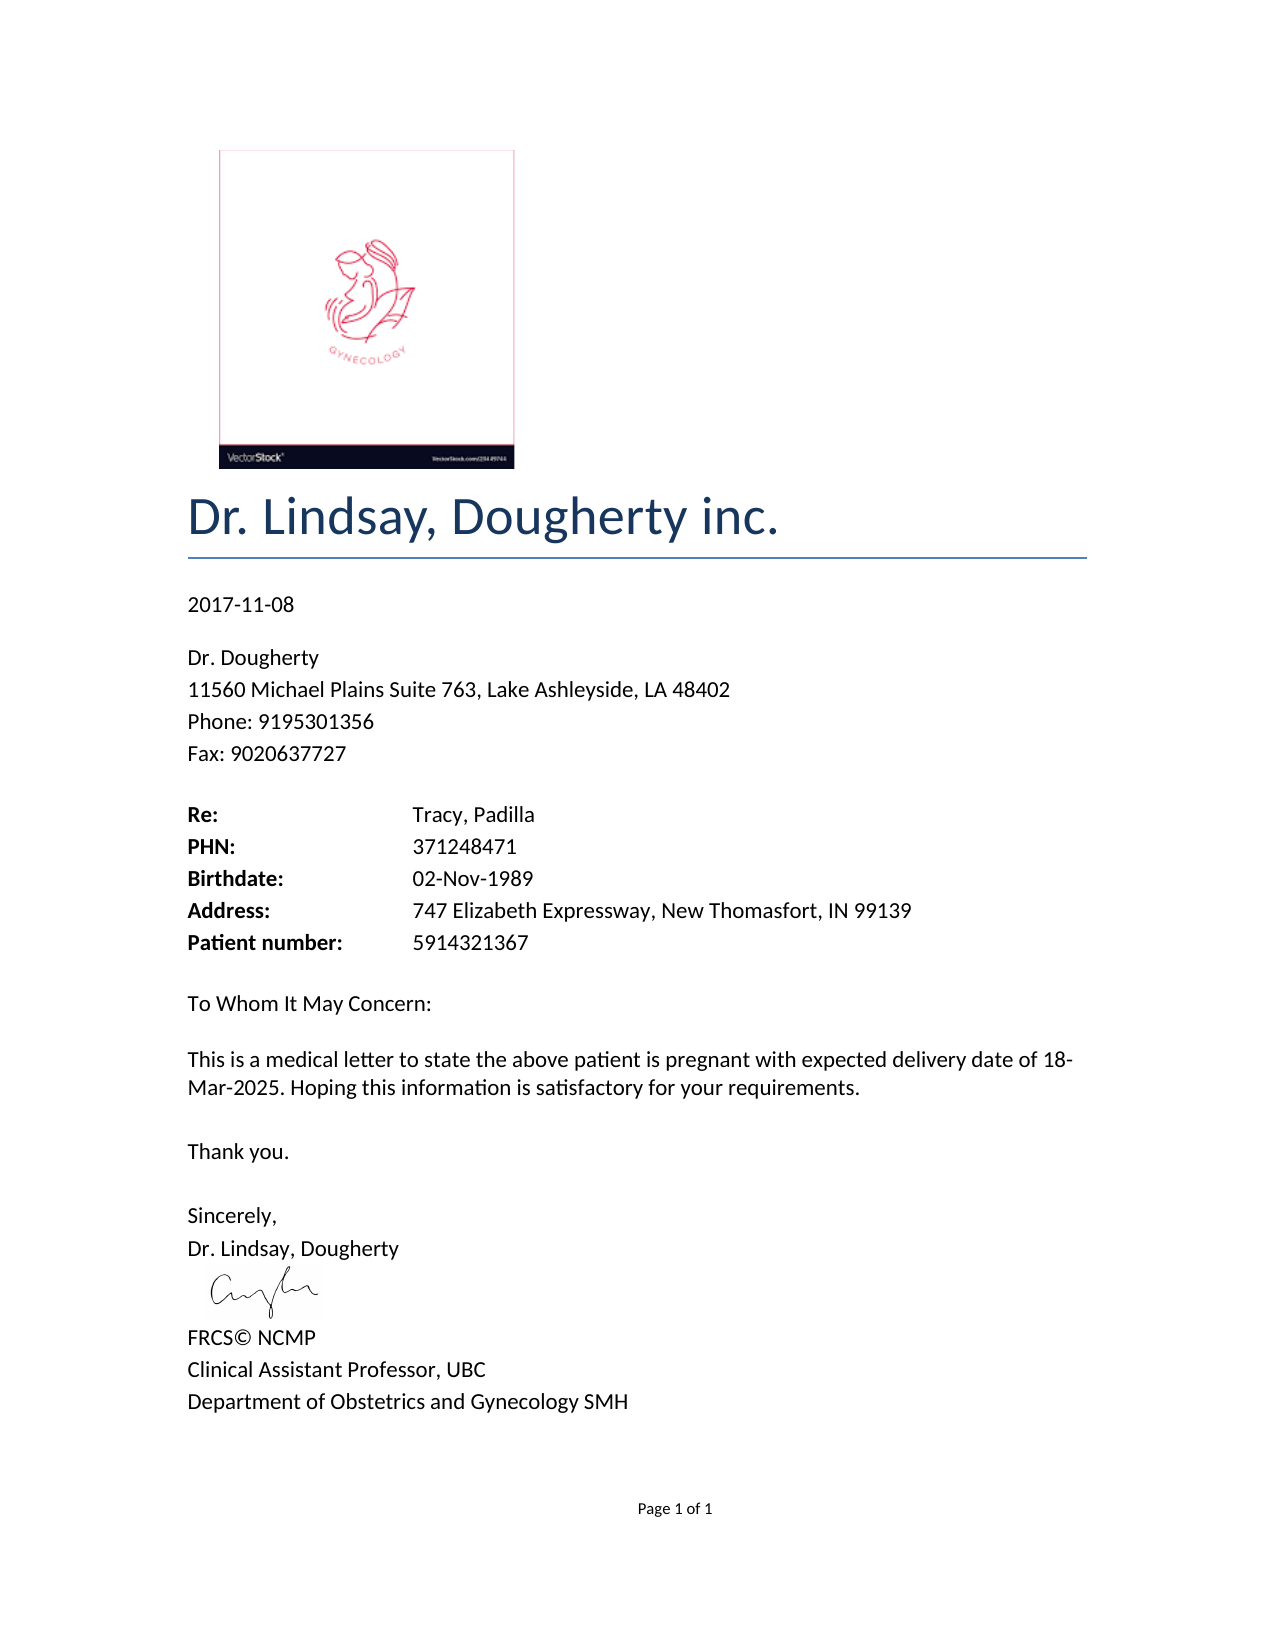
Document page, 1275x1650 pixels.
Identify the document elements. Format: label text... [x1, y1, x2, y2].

text Sincerely, [187, 1201, 1087, 1229]
text Birthdate: 02-Nov-1989 [187, 864, 1087, 892]
text 11560 Michael Plains Suite 763, Lake Ashleyside, LA 48402 [187, 675, 1087, 703]
picture [219, 150, 515, 469]
text Thank you. [187, 1137, 1087, 1165]
text Patient number: 5914321367 [187, 928, 1087, 956]
text PHN: 371248471 [187, 832, 1087, 860]
text 2017-11-08 [187, 590, 1087, 618]
text Fax: 9020637727 [187, 739, 1087, 767]
text Address: 747 Elizabeth Expressway, New Thomasfort, IN 99139 [187, 896, 1087, 924]
title Dr. Lindsay, Dougherty inc. [187, 482, 1087, 559]
text Dr. Dougherty [187, 643, 1087, 671]
text FRCS© NCMP [187, 1323, 1087, 1351]
text To Whom It May Concern: [187, 989, 1087, 1017]
text Department of Obstetrics and Gynecology SMH [187, 1387, 1087, 1415]
picture [206, 1265, 325, 1319]
text Dr. Lindsay, Dougherty [187, 1234, 1087, 1262]
text Clinical Assistant Professor, UBC [187, 1355, 1087, 1383]
text This is a medical letter to state the above patient is pregnant with expected delivery date of 18-Mar-2025. Hoping this information is satisfactory for your requirements. [187, 1045, 1087, 1101]
text Re: Tracy, Padilla [187, 800, 1087, 828]
text Phone: 9195301356 [187, 707, 1087, 735]
